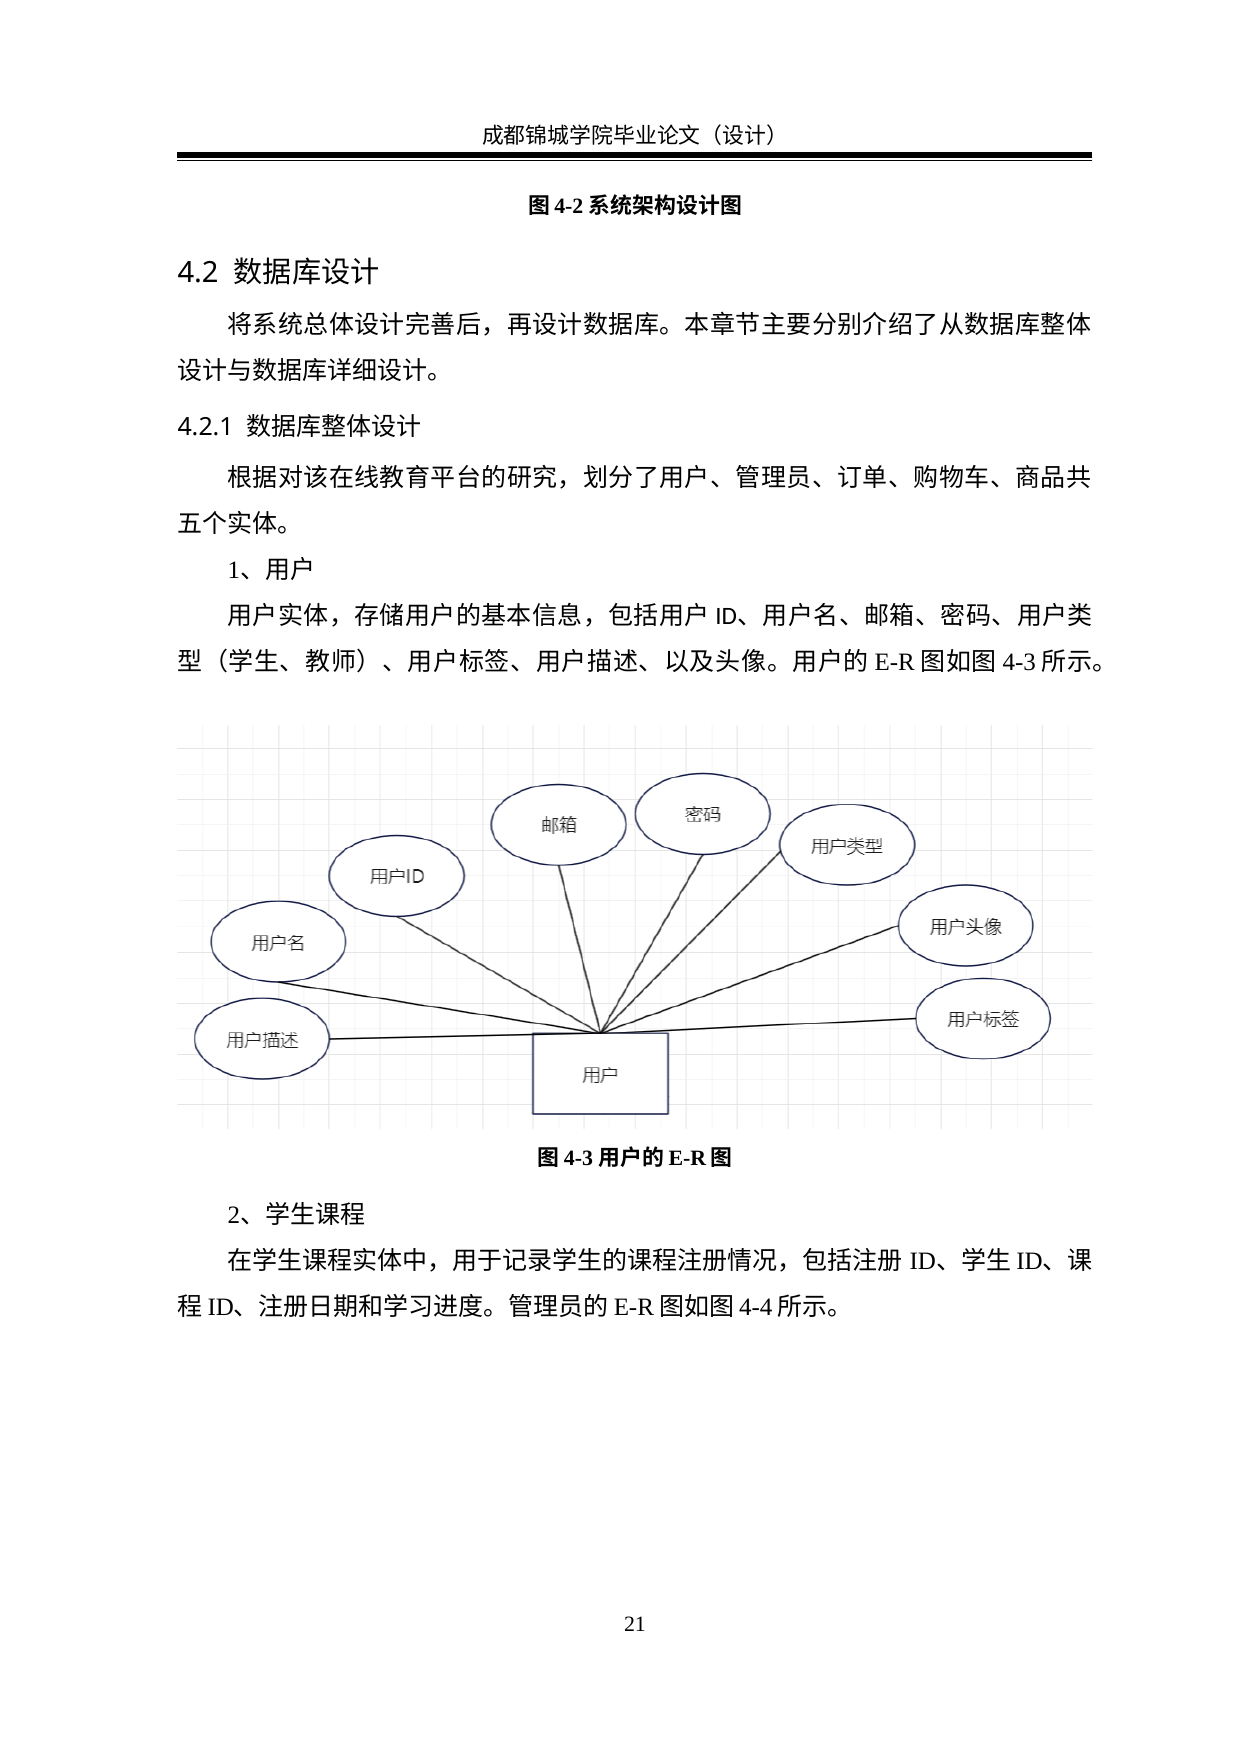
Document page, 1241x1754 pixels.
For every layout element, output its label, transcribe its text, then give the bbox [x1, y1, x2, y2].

subtitle 4.2 数据库设计 [177, 246, 1092, 292]
text 图4-2 系统架构设计图 [177, 177, 1092, 223]
text 图4-3 用户的E-R图 [177, 1129, 1092, 1175]
text 将系统总体设计完善后，再设计数据库。本章节主要分别介绍了从数据库整体设计与数据库详细设计。 [177, 297, 1092, 389]
subtitle 4.2.1 数据库整体设计 [177, 399, 1092, 445]
text 根据对该在线教育平台的研究，划分了用户、管理员、订单、购物车、商品共五个实体。 [177, 450, 1092, 542]
text 在学生课程实体中，用于记录学生的课程注册情况，包括注册ID、学生ID、课程ID、注册日期和学习进度。管理员的E-R图如图4-4所示。 [177, 1233, 1092, 1325]
picture [177, 725, 1093, 1129]
text 1、用户 [177, 542, 1092, 588]
text 用户实体，存储用户的基本信息，包括用户ID、用户名、邮箱、密码、用户类型（学生、教师）、用户标签、用户描述、以及头像。用户的E-R图如图4-3所示。 [177, 588, 1092, 725]
text 2、学生课程 [177, 1187, 1092, 1233]
